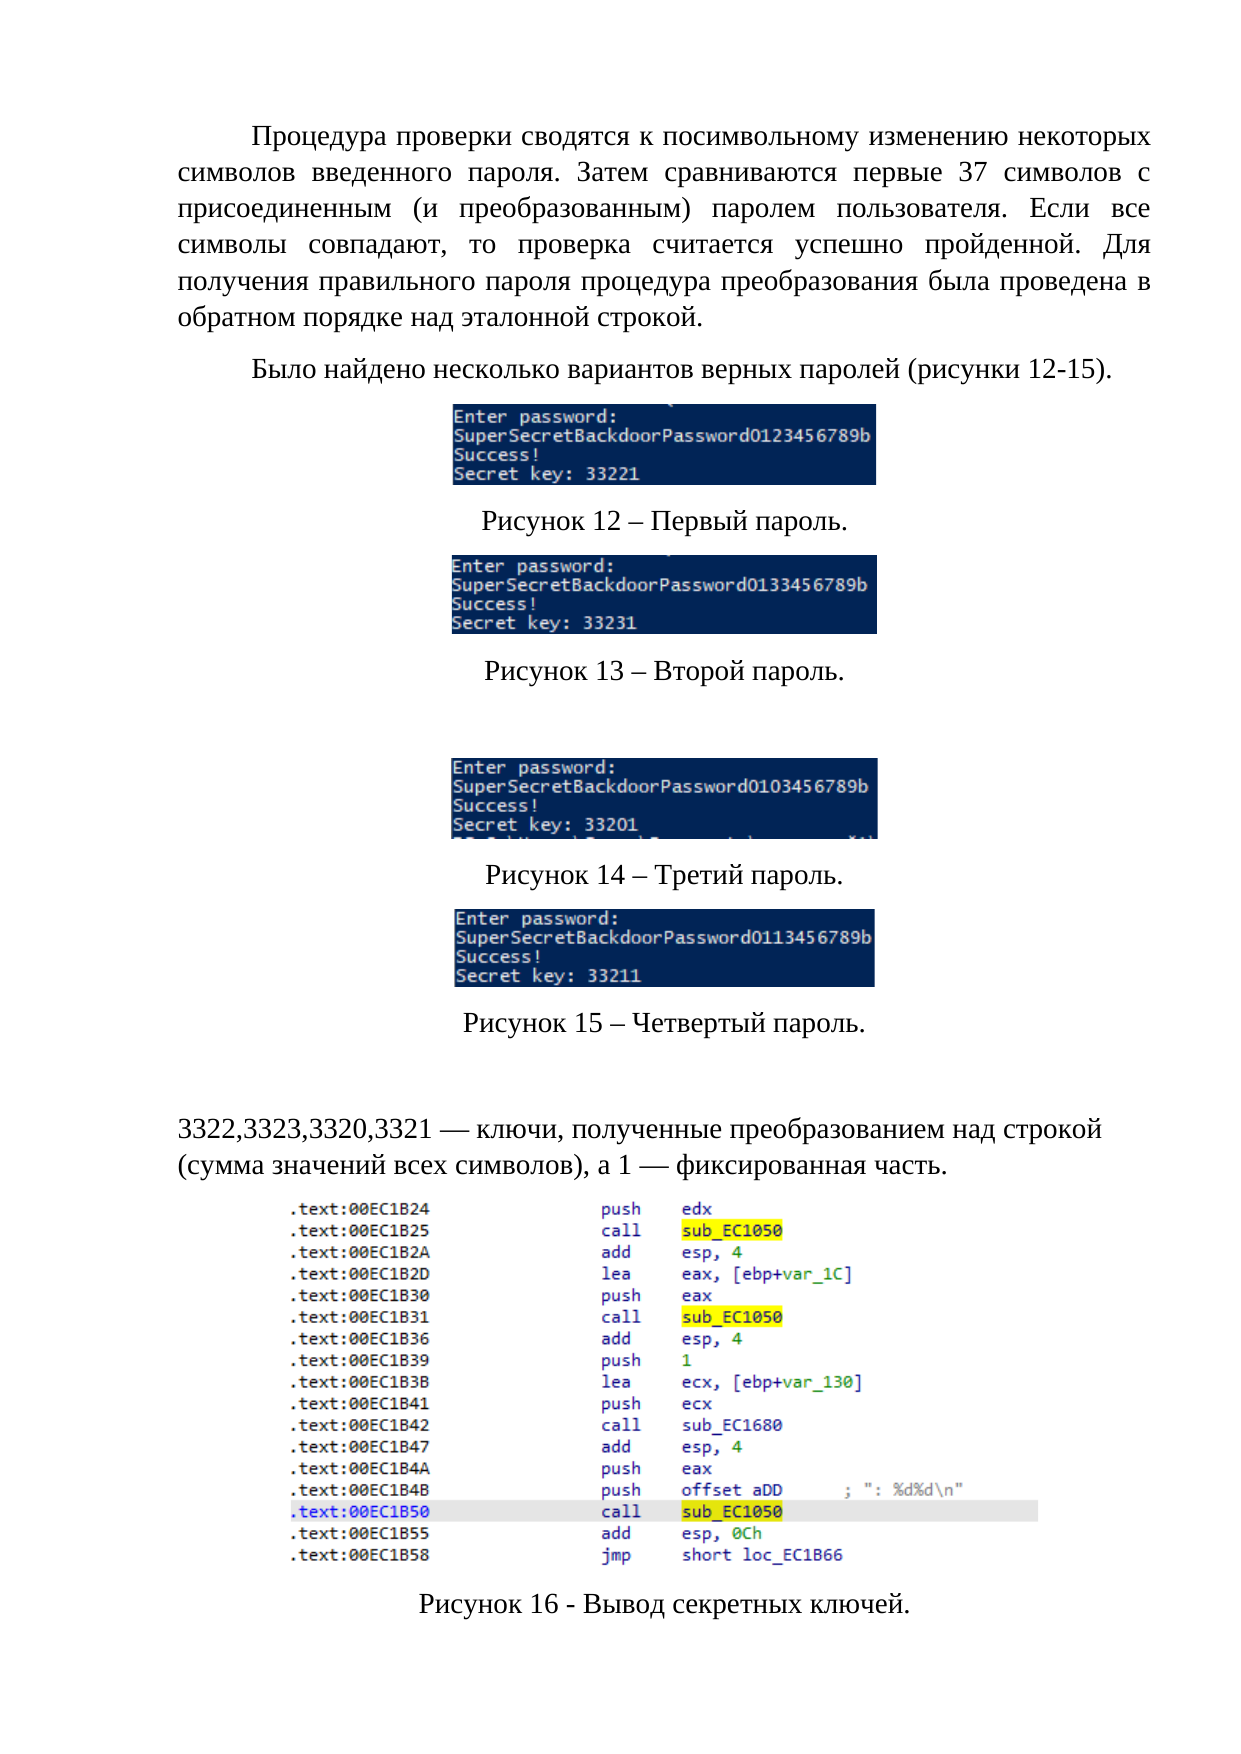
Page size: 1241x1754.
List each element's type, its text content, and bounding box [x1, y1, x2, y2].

text Рисунок 12 – Первый пароль. [177, 503, 1152, 537]
text Рисунок 16 - Вывод секретных ключей. [177, 1587, 1152, 1620]
picture [451, 758, 878, 839]
text Рисунок 14 – Третий пароль. [177, 857, 1152, 891]
picture [454, 909, 875, 987]
text Процедура проверки сводятся к посимвольному изменению некоторых символов введенного пароля. Затем сравниваются первые 37 символов с присоединенным (и преобразованным) паролем пользователя. Если все символы совпадают, то проверка считается успешно пройденной. Для получения правильного пароля процедура преобразования была проведена в обратном порядке над эталонной строкой. [177, 118, 1152, 332]
text Рисунок 15 – Четвертый пароль. [177, 1005, 1152, 1039]
text 3322,3323,3320,3321 — ключи, полученные преобразованием над строкой (сумма значений всех символов), а 1 — фиксированная часть. [177, 1111, 1152, 1181]
picture [452, 404, 877, 485]
text Рисунок 13 – Второй пароль. [177, 653, 1152, 686]
text Было найдено несколько вариантов верных паролей (рисунки 12-15). [177, 352, 1152, 385]
picture [290, 1199, 1039, 1568]
picture [451, 555, 877, 634]
